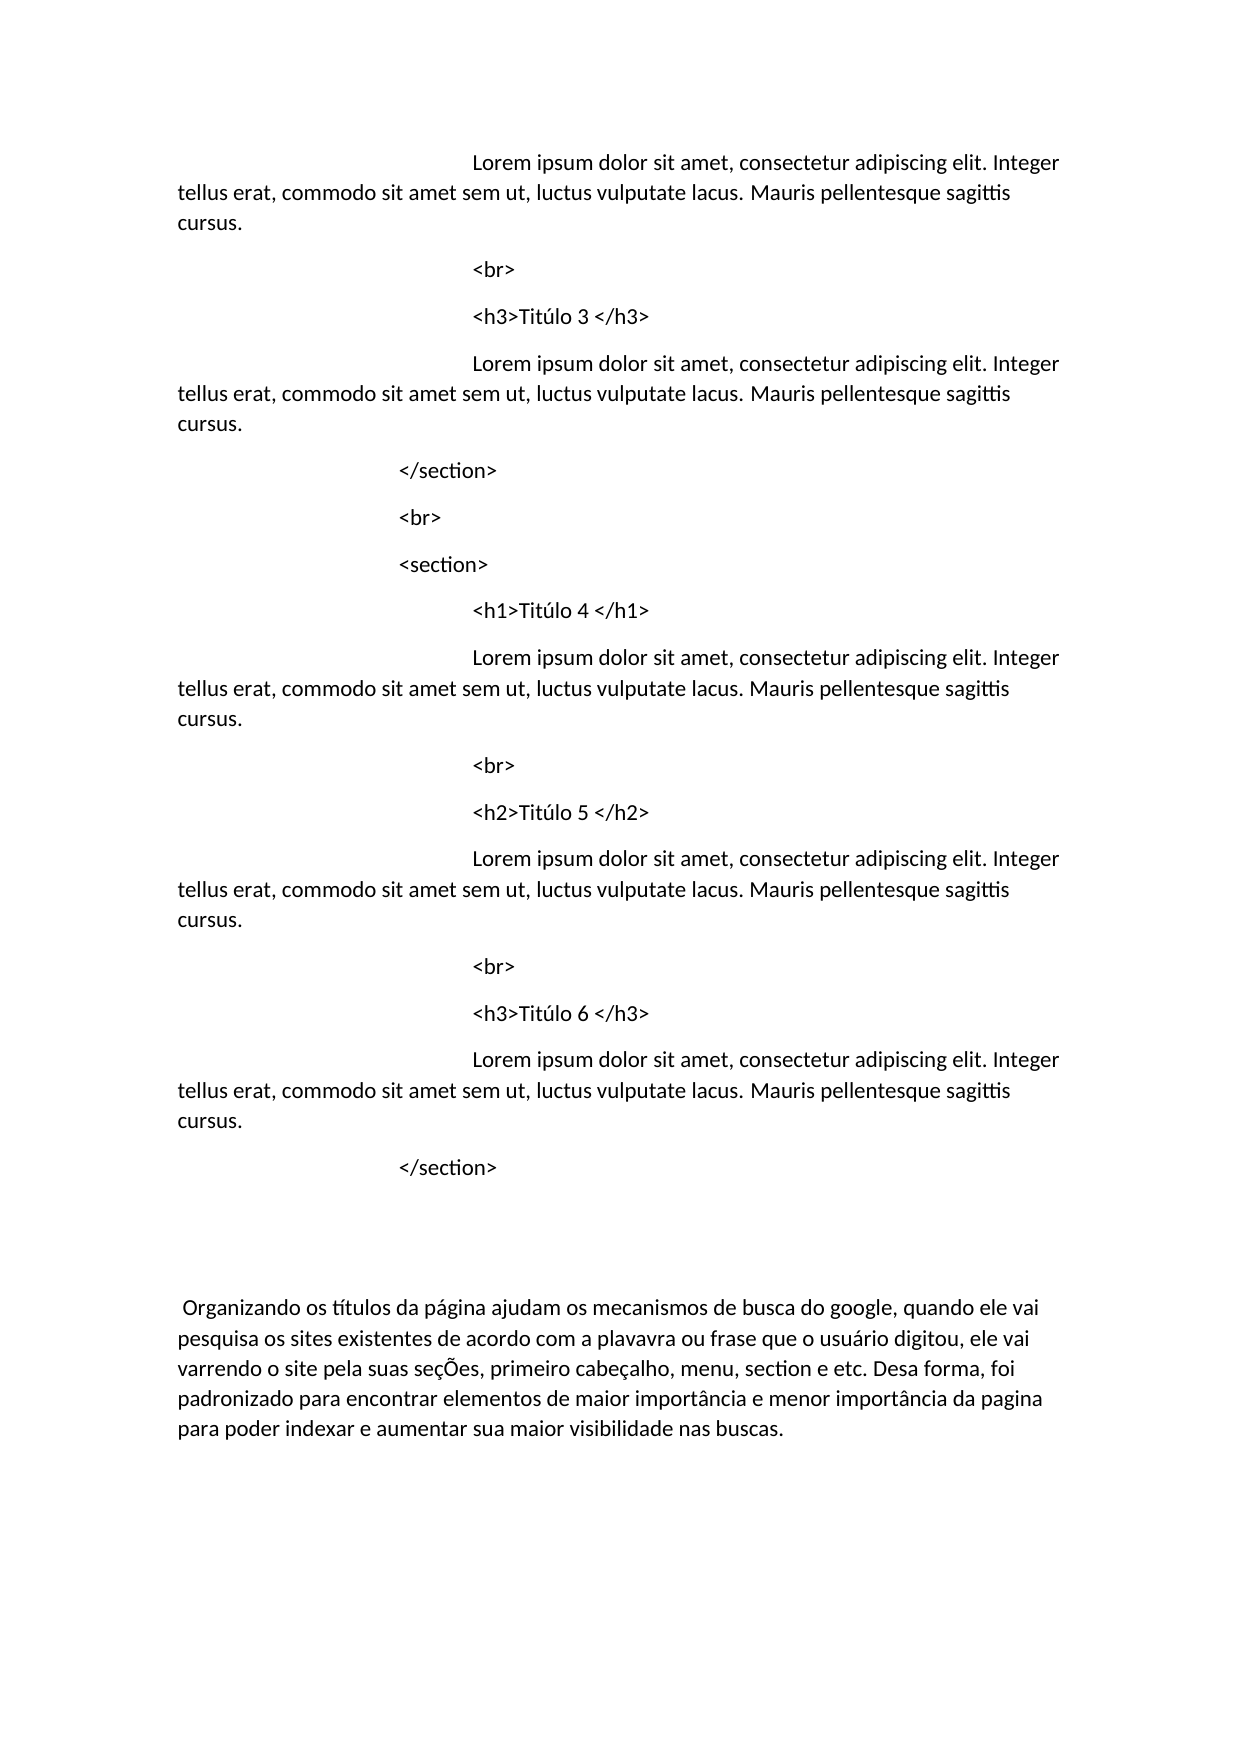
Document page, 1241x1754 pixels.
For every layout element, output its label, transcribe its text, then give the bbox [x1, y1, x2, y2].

text <br> [177, 503, 1063, 531]
text <br> [177, 751, 1063, 779]
text </section> [177, 456, 1063, 484]
text Organizando os títulos da página ajudam os mecanismos de busca do google, quando ele vai pesquisa os sites existentes de acordo com a plavavra ou frase que o usuário digitou, ele vai varrendo o site pela suas seçÕes, primeiro cabeçalho, menu, section e etc. Desa forma, foi padronizado para encontrar elementos de maior importância e menor importância da pagina para poder indexar e aumentar sua maior visibilidade nas buscas. [177, 1293, 1063, 1442]
text <h2>Titúlo 5 </h2> [177, 798, 1063, 826]
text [177, 148, 1063, 236]
text </section> [177, 1153, 1063, 1181]
text <h3>Titúlo 6 </h3> [177, 999, 1063, 1027]
text <h3>Titúlo 3 </h3> [177, 302, 1063, 330]
text <br> [177, 952, 1063, 980]
text <br> [177, 255, 1063, 283]
text <section> [177, 550, 1063, 578]
text <h1>Titúlo 4 </h1> [177, 597, 1063, 624]
